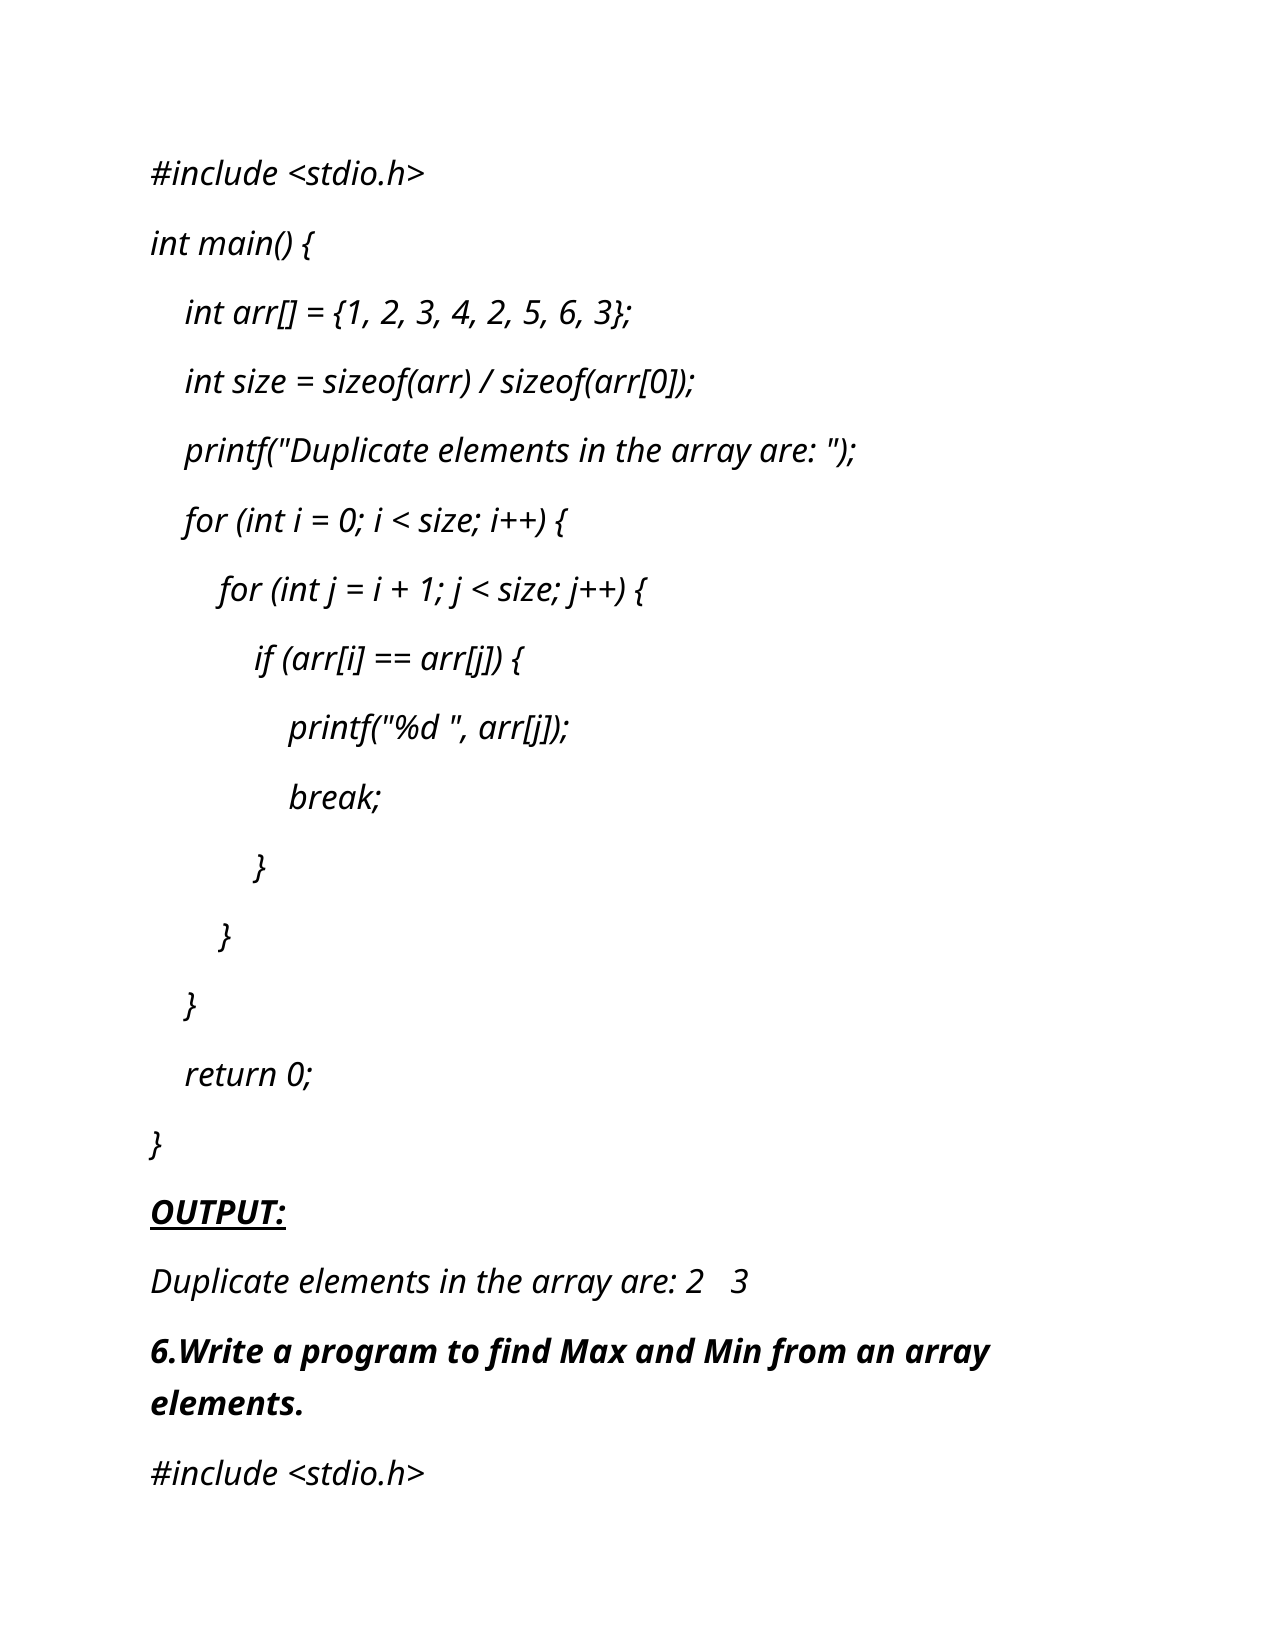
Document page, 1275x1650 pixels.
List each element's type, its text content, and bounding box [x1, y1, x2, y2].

text OUTPUT: [150, 1189, 1125, 1234]
text break; [150, 773, 1125, 819]
text for (int j = i + 1; j < size; j++) { [150, 566, 1125, 611]
text return 0; [150, 1051, 1125, 1096]
text int main() { [150, 219, 1125, 265]
text #include <stdio.h> [150, 150, 1125, 195]
text printf("Duplicate elements in the array are: "); [150, 427, 1125, 472]
text } [150, 981, 1125, 1027]
text #include <stdio.h> [150, 1449, 1125, 1495]
text } [150, 1120, 1125, 1165]
text } [150, 843, 1125, 888]
text int size = sizeof(arr) / sizeof(arr[0]); [150, 358, 1125, 403]
text Duplicate elements in the array are: 2 3 [150, 1258, 1125, 1304]
text } [150, 912, 1125, 957]
text int arr[] = {1, 2, 3, 4, 2, 5, 6, 3}; [150, 288, 1125, 334]
text if (arr[i] == arr[j]) { [150, 635, 1125, 680]
text printf("%d ", arr[j]); [150, 704, 1125, 749]
text 6.Write a program to find Max and Min from an array elements. [150, 1328, 1125, 1426]
text for (int i = 0; i < size; i++) { [150, 496, 1125, 542]
